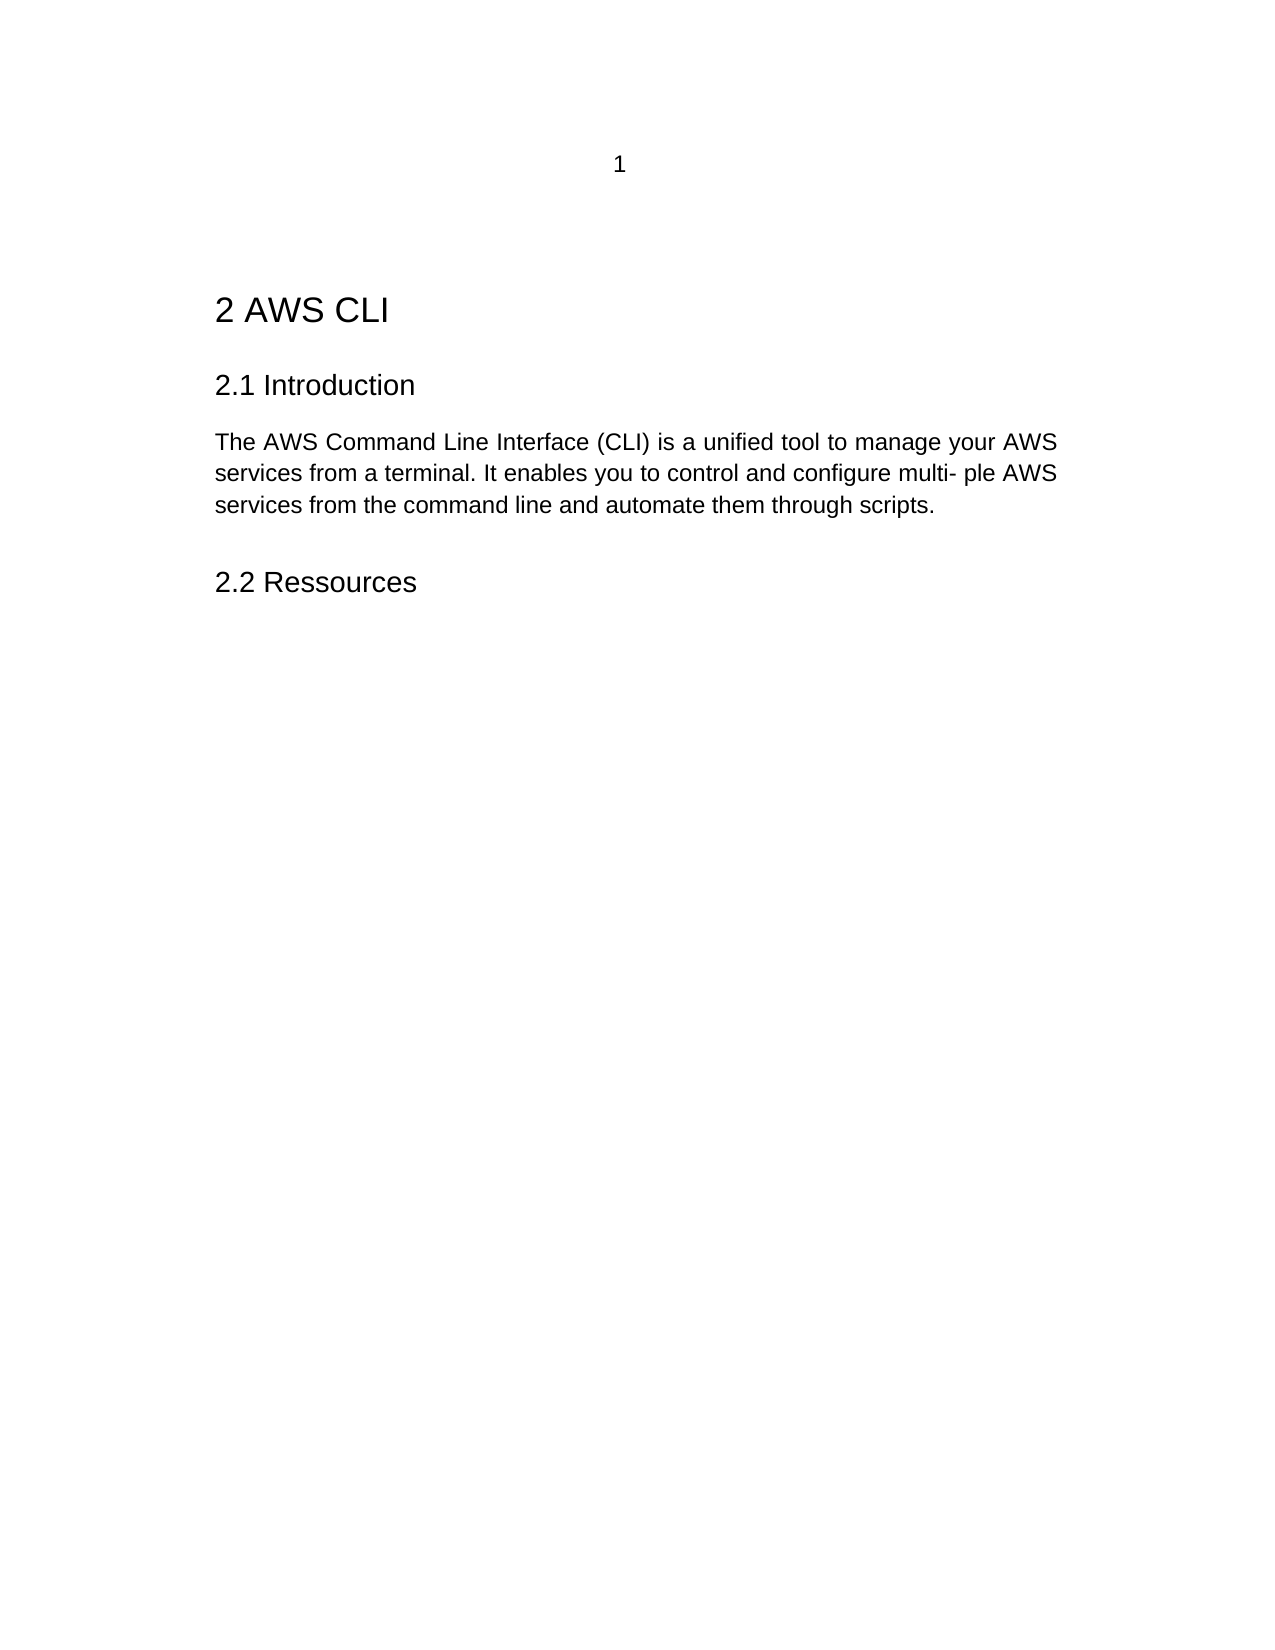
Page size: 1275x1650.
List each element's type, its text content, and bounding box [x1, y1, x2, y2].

text 2.1 Introduction [214, 368, 511, 401]
text 1 [613, 150, 660, 178]
text 2.2 Ressources [214, 565, 486, 598]
text 2 AWS CLI [214, 289, 482, 330]
text The AWS Command Line Interface (CLI) is a unified tool to manage your AWS services from a terminal. It enables you to control and configure multi- ple AWS services from the command line and automate them through scripts. [214, 427, 1059, 518]
